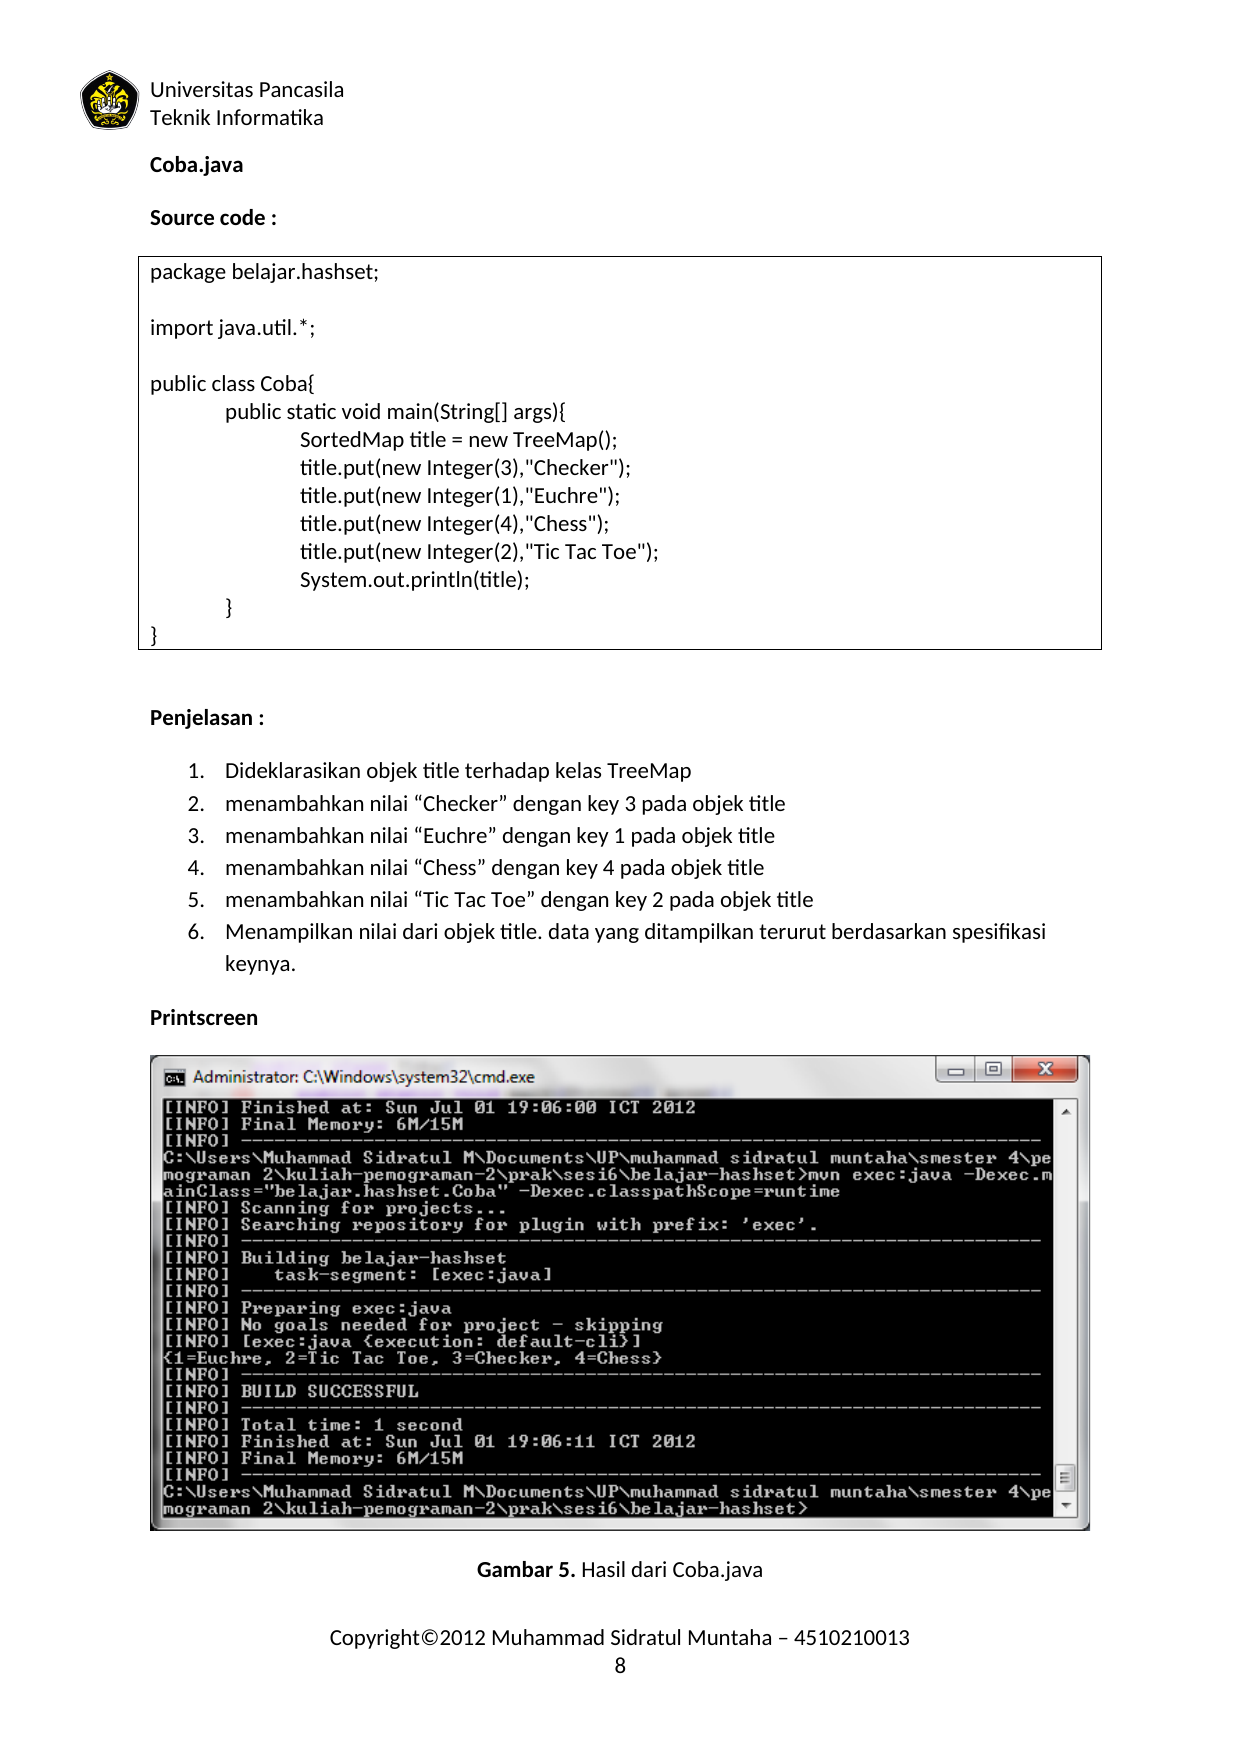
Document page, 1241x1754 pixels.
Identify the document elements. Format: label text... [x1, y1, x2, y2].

list menambahkan nilai “Euchre” dengan key 1 pada objek title [187, 821, 1090, 849]
text Source code : [150, 203, 1090, 231]
picture [150, 1055, 1091, 1531]
picture [75, 68, 144, 134]
list menambahkan nilai “Checker” dengan key 3 pada objek title [187, 789, 1090, 817]
text Coba.java [150, 150, 1090, 178]
text Penjelasan : [150, 703, 1090, 731]
text Printscreen [150, 1003, 1090, 1031]
list menambahkan nilai “Chess” dengan key 4 pada objek title [187, 853, 1090, 881]
list Dideklarasikan objek title terhadap kelas TreeMap [187, 756, 1090, 784]
table_header package belajar.hashset; import java.util.*; public class Coba{ public static void main(String[] args){ SortedMap title = new TreeMap(); title.put(new Integer(3),"Checker"); title.put(new Integer(1),"Euchre"); title.put(new Integer(4),"Chess"); title.put(new Integer(2),"Tic Tac Toe"); System.out.println(title); } } [139, 257, 1101, 649]
list menambahkan nilai “Tic Tac Toe” dengan key 2 pada objek title [187, 885, 1090, 913]
text Gambar 5. Hasil dari Coba.java [150, 1556, 1090, 1583]
list Menampilkan nilai dari objek title. data yang ditampilkan terurut berdasarkan spesifikasi keynya. [187, 917, 1090, 978]
